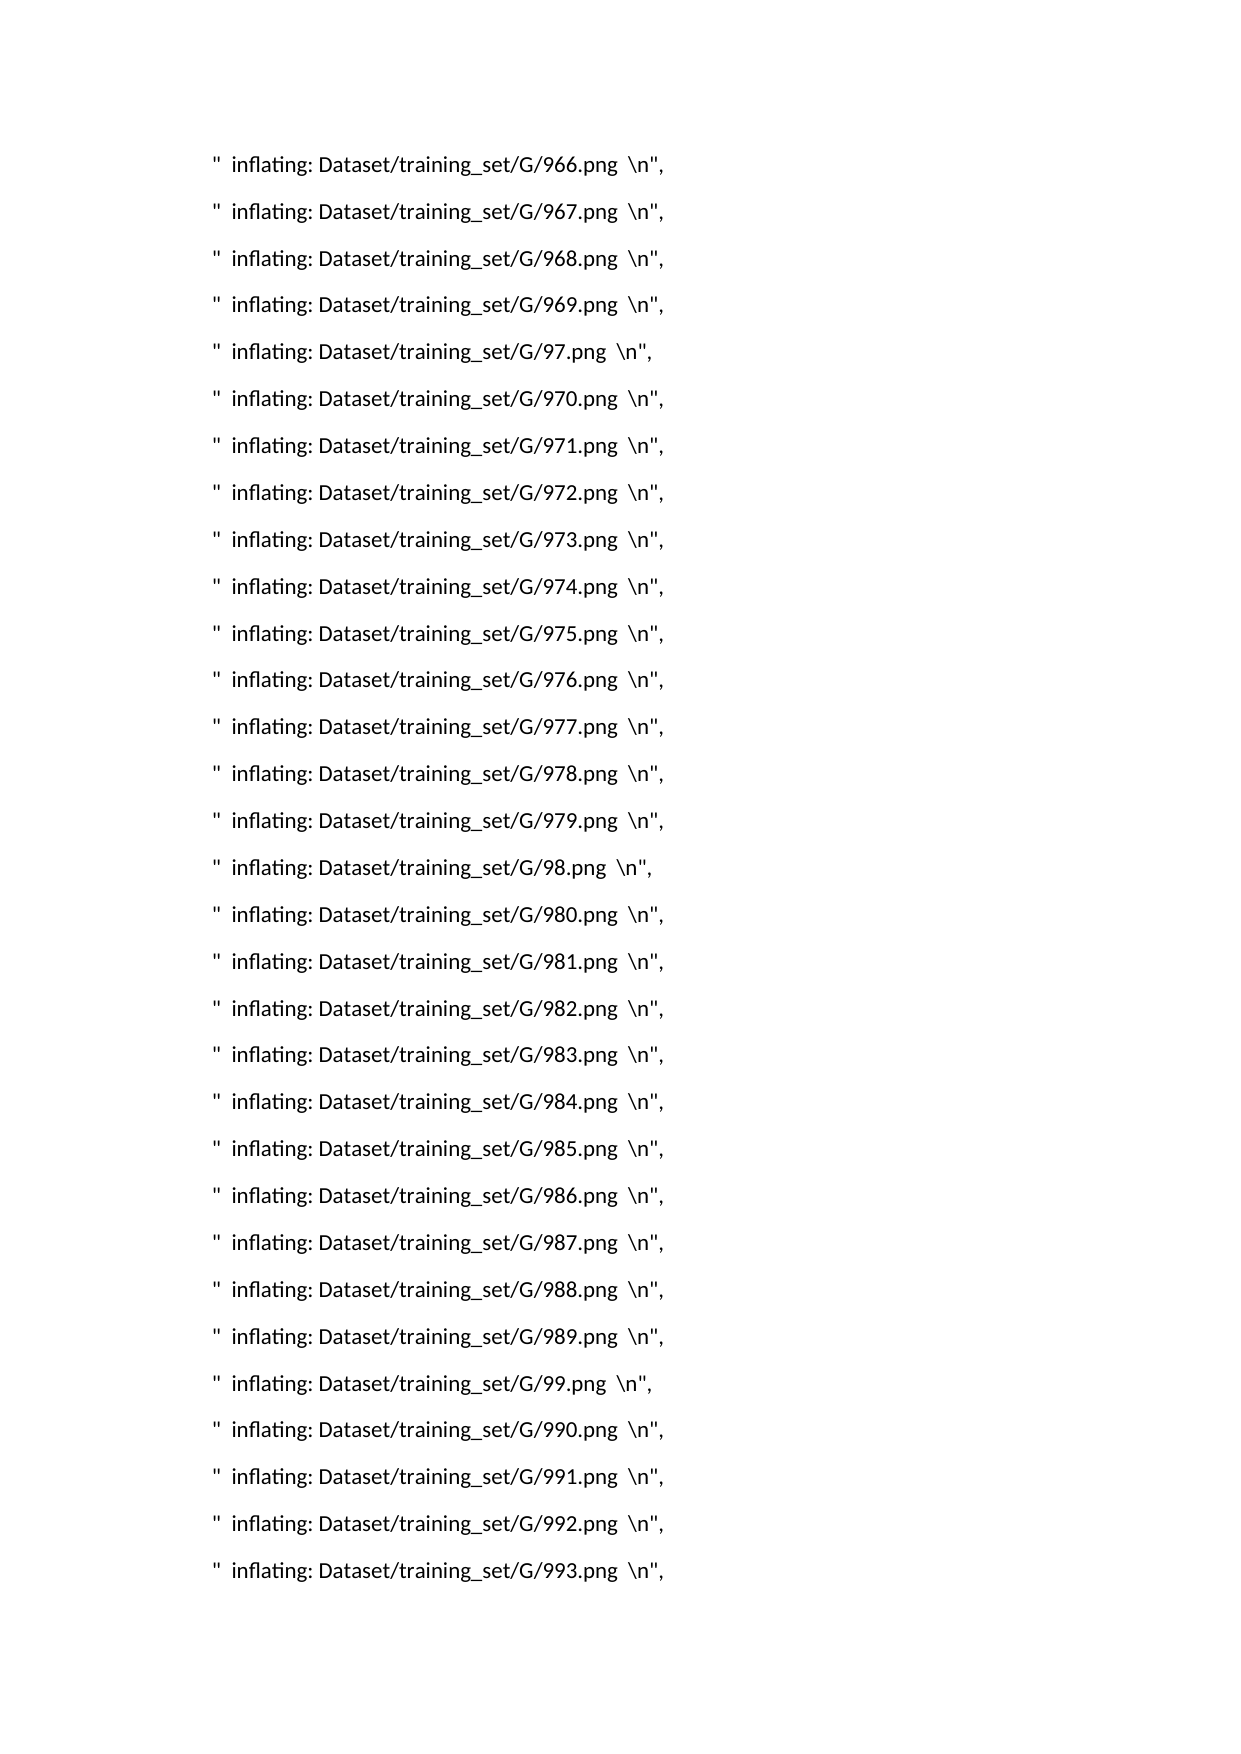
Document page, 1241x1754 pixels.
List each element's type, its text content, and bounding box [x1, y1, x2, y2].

text " inflating: Dataset/training_set/G/993.png \n", [150, 1556, 1090, 1584]
text " inflating: Dataset/training_set/G/983.png \n", [150, 1041, 1090, 1069]
text " inflating: Dataset/training_set/G/971.png \n", [150, 431, 1090, 459]
text " inflating: Dataset/training_set/G/981.png \n", [150, 947, 1090, 975]
text " inflating: Dataset/training_set/G/977.png \n", [150, 712, 1090, 741]
text " inflating: Dataset/training_set/G/969.png \n", [150, 291, 1090, 319]
text " inflating: Dataset/training_set/G/972.png \n", [150, 478, 1090, 506]
text " inflating: Dataset/training_set/G/990.png \n", [150, 1416, 1090, 1444]
text " inflating: Dataset/training_set/G/982.png \n", [150, 994, 1090, 1022]
text " inflating: Dataset/training_set/G/985.png \n", [150, 1134, 1090, 1162]
text " inflating: Dataset/training_set/G/968.png \n", [150, 244, 1090, 272]
text " inflating: Dataset/training_set/G/966.png \n", [150, 150, 1090, 178]
text " inflating: Dataset/training_set/G/99.png \n", [150, 1369, 1090, 1397]
text " inflating: Dataset/training_set/G/975.png \n", [150, 619, 1090, 647]
text " inflating: Dataset/training_set/G/987.png \n", [150, 1228, 1090, 1256]
text " inflating: Dataset/training_set/G/978.png \n", [150, 759, 1090, 787]
text " inflating: Dataset/training_set/G/97.png \n", [150, 337, 1090, 366]
text " inflating: Dataset/training_set/G/989.png \n", [150, 1322, 1090, 1350]
text " inflating: Dataset/training_set/G/986.png \n", [150, 1181, 1090, 1209]
text " inflating: Dataset/training_set/G/967.png \n", [150, 197, 1090, 225]
text " inflating: Dataset/training_set/G/979.png \n", [150, 806, 1090, 834]
text " inflating: Dataset/training_set/G/980.png \n", [150, 900, 1090, 928]
text " inflating: Dataset/training_set/G/988.png \n", [150, 1275, 1090, 1303]
text " inflating: Dataset/training_set/G/974.png \n", [150, 572, 1090, 600]
text " inflating: Dataset/training_set/G/970.png \n", [150, 384, 1090, 412]
text " inflating: Dataset/training_set/G/973.png \n", [150, 525, 1090, 553]
text " inflating: Dataset/training_set/G/976.png \n", [150, 666, 1090, 694]
text " inflating: Dataset/training_set/G/984.png \n", [150, 1087, 1090, 1116]
text " inflating: Dataset/training_set/G/992.png \n", [150, 1509, 1090, 1537]
text " inflating: Dataset/training_set/G/991.png \n", [150, 1462, 1090, 1491]
text " inflating: Dataset/training_set/G/98.png \n", [150, 853, 1090, 881]
